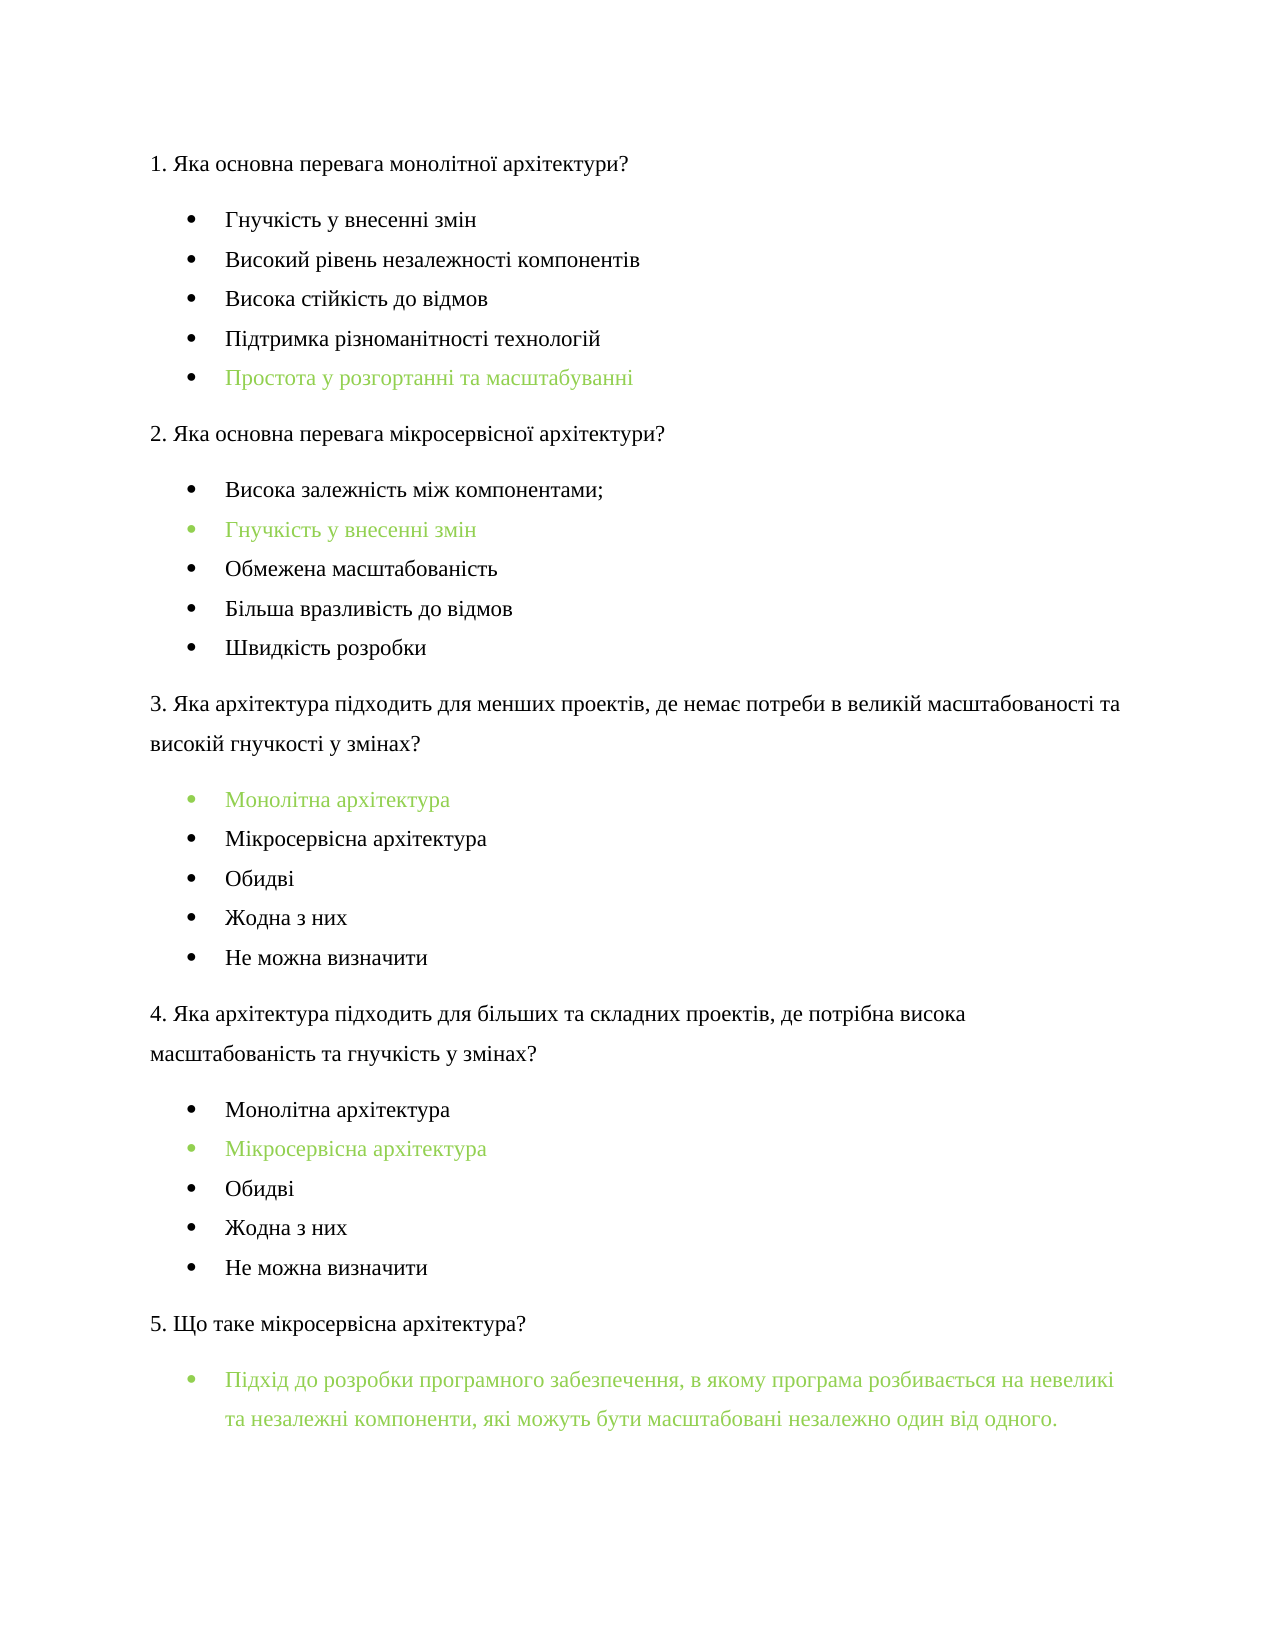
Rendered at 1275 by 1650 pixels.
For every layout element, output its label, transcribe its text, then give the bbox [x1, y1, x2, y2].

list Більша вразливість до відмов [187, 595, 1125, 621]
text 3. Яка архітектура підходить для менших проектів, де немає потреби в великій масштабованості та високій гнучкості у змінах? [150, 690, 1125, 756]
text 2. Яка основна перевага мікросервісної архітектури? [150, 420, 1125, 447]
text 5. Що таке мікросервісна архітектура? [150, 1310, 1125, 1336]
list Швидкість розробки [187, 634, 1125, 661]
list Обмежена масштабованість [187, 555, 1125, 582]
list Жодна з них [187, 904, 1125, 931]
list Підтримка різноманітності технологій [187, 324, 1125, 351]
list Висока залежність між компонентами; [187, 476, 1125, 503]
list Монолітна архітектура [187, 786, 1125, 812]
list Гнучкість у внесенні змін [187, 516, 1125, 542]
list Мікросервісна архітектура [187, 826, 1125, 852]
list Висока стійкість до відмов [187, 285, 1125, 311]
list Не можна визначити [187, 944, 1125, 970]
text 4. Яка архітектура підходить для більших та складних проектів, де потрібна висока масштабованість та гнучкість у змінах? [150, 1000, 1125, 1066]
list Жодна з них [187, 1214, 1125, 1241]
list Простота у розгортанні та масштабуванні [187, 364, 1125, 390]
list Підхід до розробки програмного забезпечення, в якому програма розбивається на невеликі та незалежні компоненти, які можуть бути масштабовані незалежно один від одного. [187, 1366, 1125, 1432]
list Високий рівень незалежності компонентів [187, 246, 1125, 272]
list Гнучкість у внесенні змін [187, 206, 1125, 232]
text 1. Яка основна перевага монолітної архітектури? [150, 150, 1125, 176]
list Обидві [187, 1175, 1125, 1201]
list Обидві [187, 865, 1125, 891]
list Мікросервісна архітектура [187, 1135, 1125, 1162]
list Не можна визначити [187, 1254, 1125, 1280]
list Монолітна архітектура [187, 1096, 1125, 1122]
